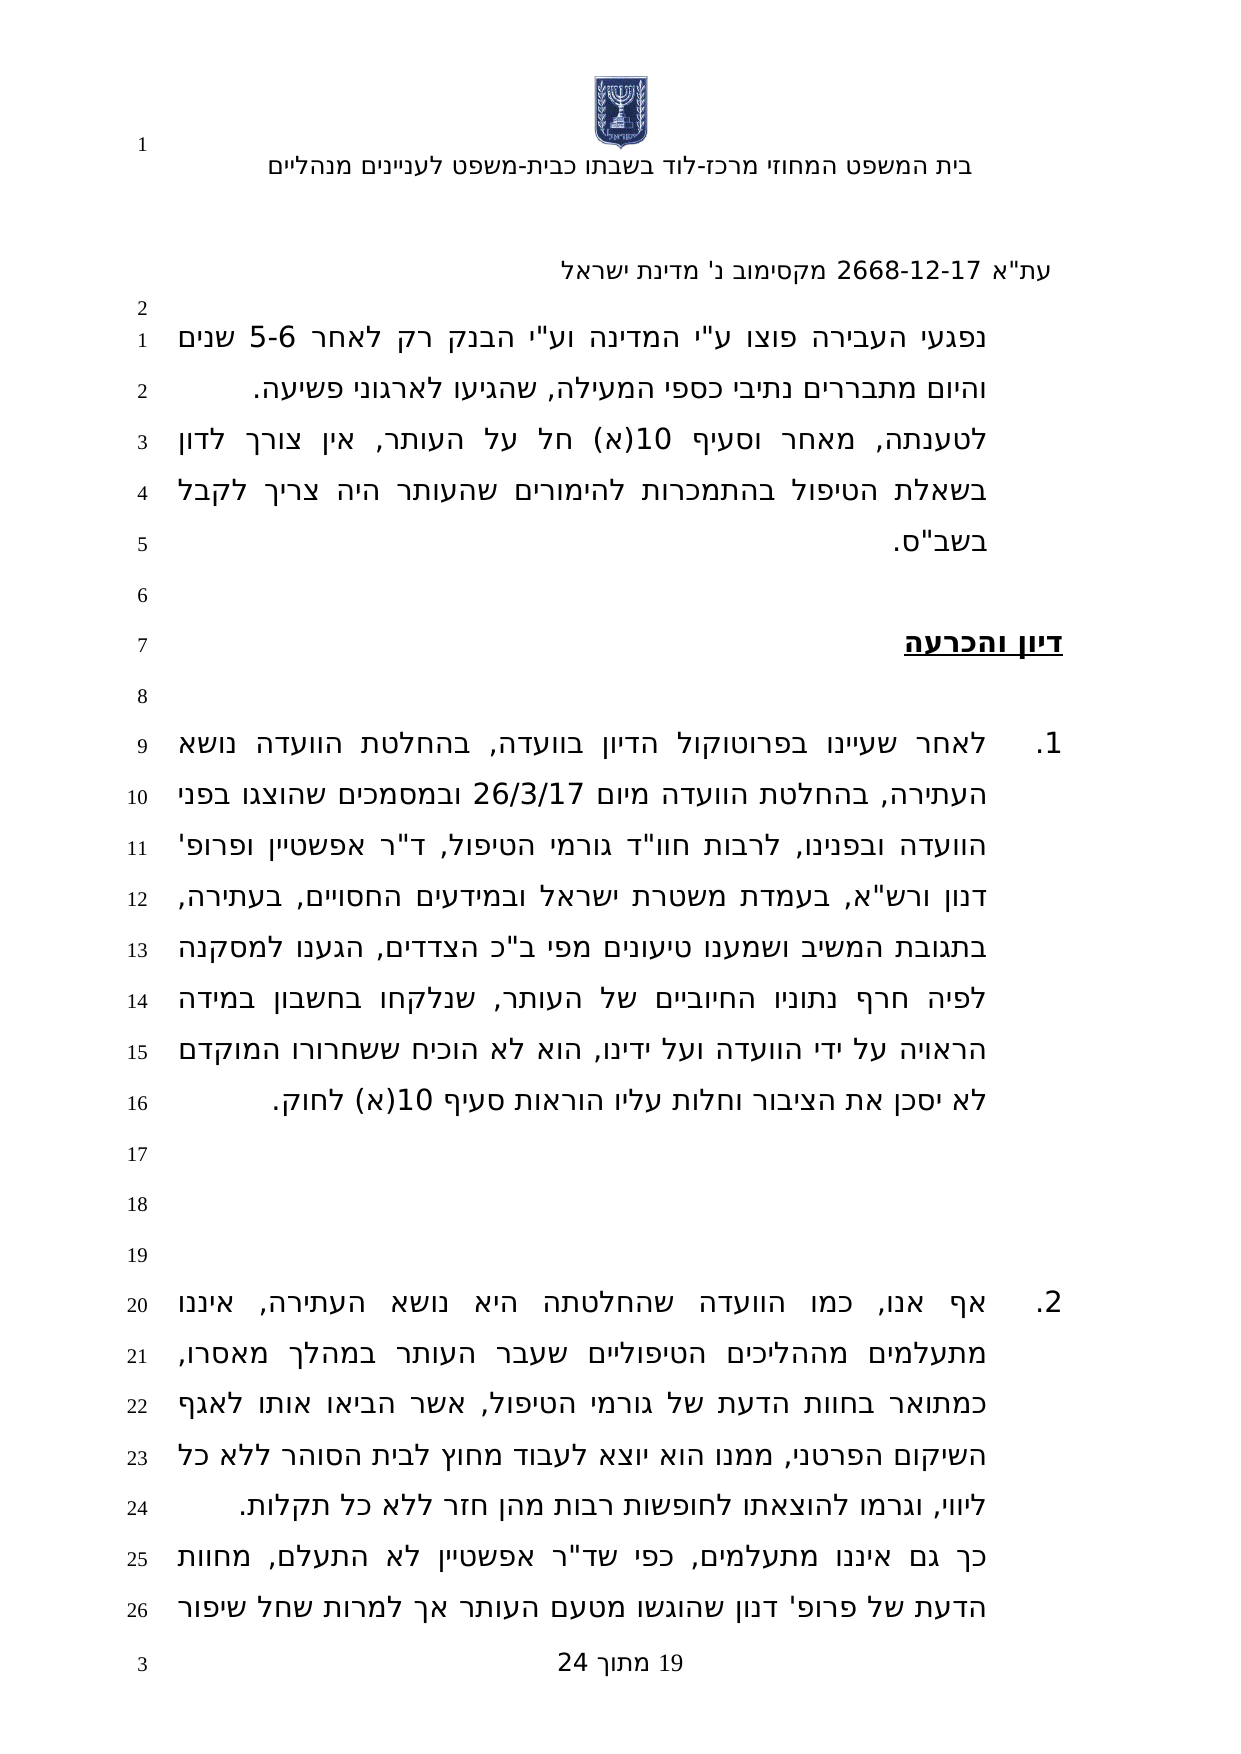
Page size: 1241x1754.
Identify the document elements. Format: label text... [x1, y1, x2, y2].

text 1. לאחר שעיינו בפרוטוקול הדיון בוועדה, בהחלטת הוועדה נושא העתירה, בהחלטת הוועדה מיום 26/3/17 ובמסמכים שהוצגו בפני הוועדה ובפנינו, לרבות חוו"ד גורמי הטיפול, ד"ר אפשטיין ופרופ' דנון ורש"א, בעמדת משטרת ישראל ובמידעים החסויים, בעתירה, בתגובת המשיב ושמענו טיעונים מפי ב"כ הצדדים, הגענו למסקנה לפיה חרף נתוניו החיוביים של העותר, שנלקחו בחשבון במידה הראויה על ידי הוועדה ועל ידינו, הוא לא הוכיח ששחרורו המוקדם לא יסכן את הציבור וחלות עליו הוראות סעיף 10(א) לחוק. [177, 727, 1063, 1117]
picture [589, 75, 651, 152]
text לטענתה, מאחר וסעיף 10(א) חל על העותר, אין צורך לדון בשאלת הטיפול בהתמכרות להימורים שהעותר היה צריך לקבל בשב"ס. [177, 422, 1063, 558]
text 2. אף אנו, כמו הוועדה שהחלטתה היא נושא העתירה, איננו מתעלמים מההליכים הטיפוליים שעבר העותר במהלך מאסרו, כמתואר בחוות הדעת של גורמי הטיפול, אשר הביאו אותו לאגף השיקום הפרטני, ממנו הוא יוצא לעבוד מחוץ לבית הסוהר ללא כל ליווי, וגרמו להוצאתו לחופשות רבות מהן חזר ללא כל תקלות. [177, 1285, 1063, 1523]
text דיון והכרעה [177, 625, 1063, 659]
text נפגעי העבירה פוצו ע"י המדינה וע"י הבנק רק לאחר 5-6 שנים והיום מתבררים נתיבי כספי המעילה, שהגיעו לארגוני פשיעה. [177, 320, 1063, 405]
